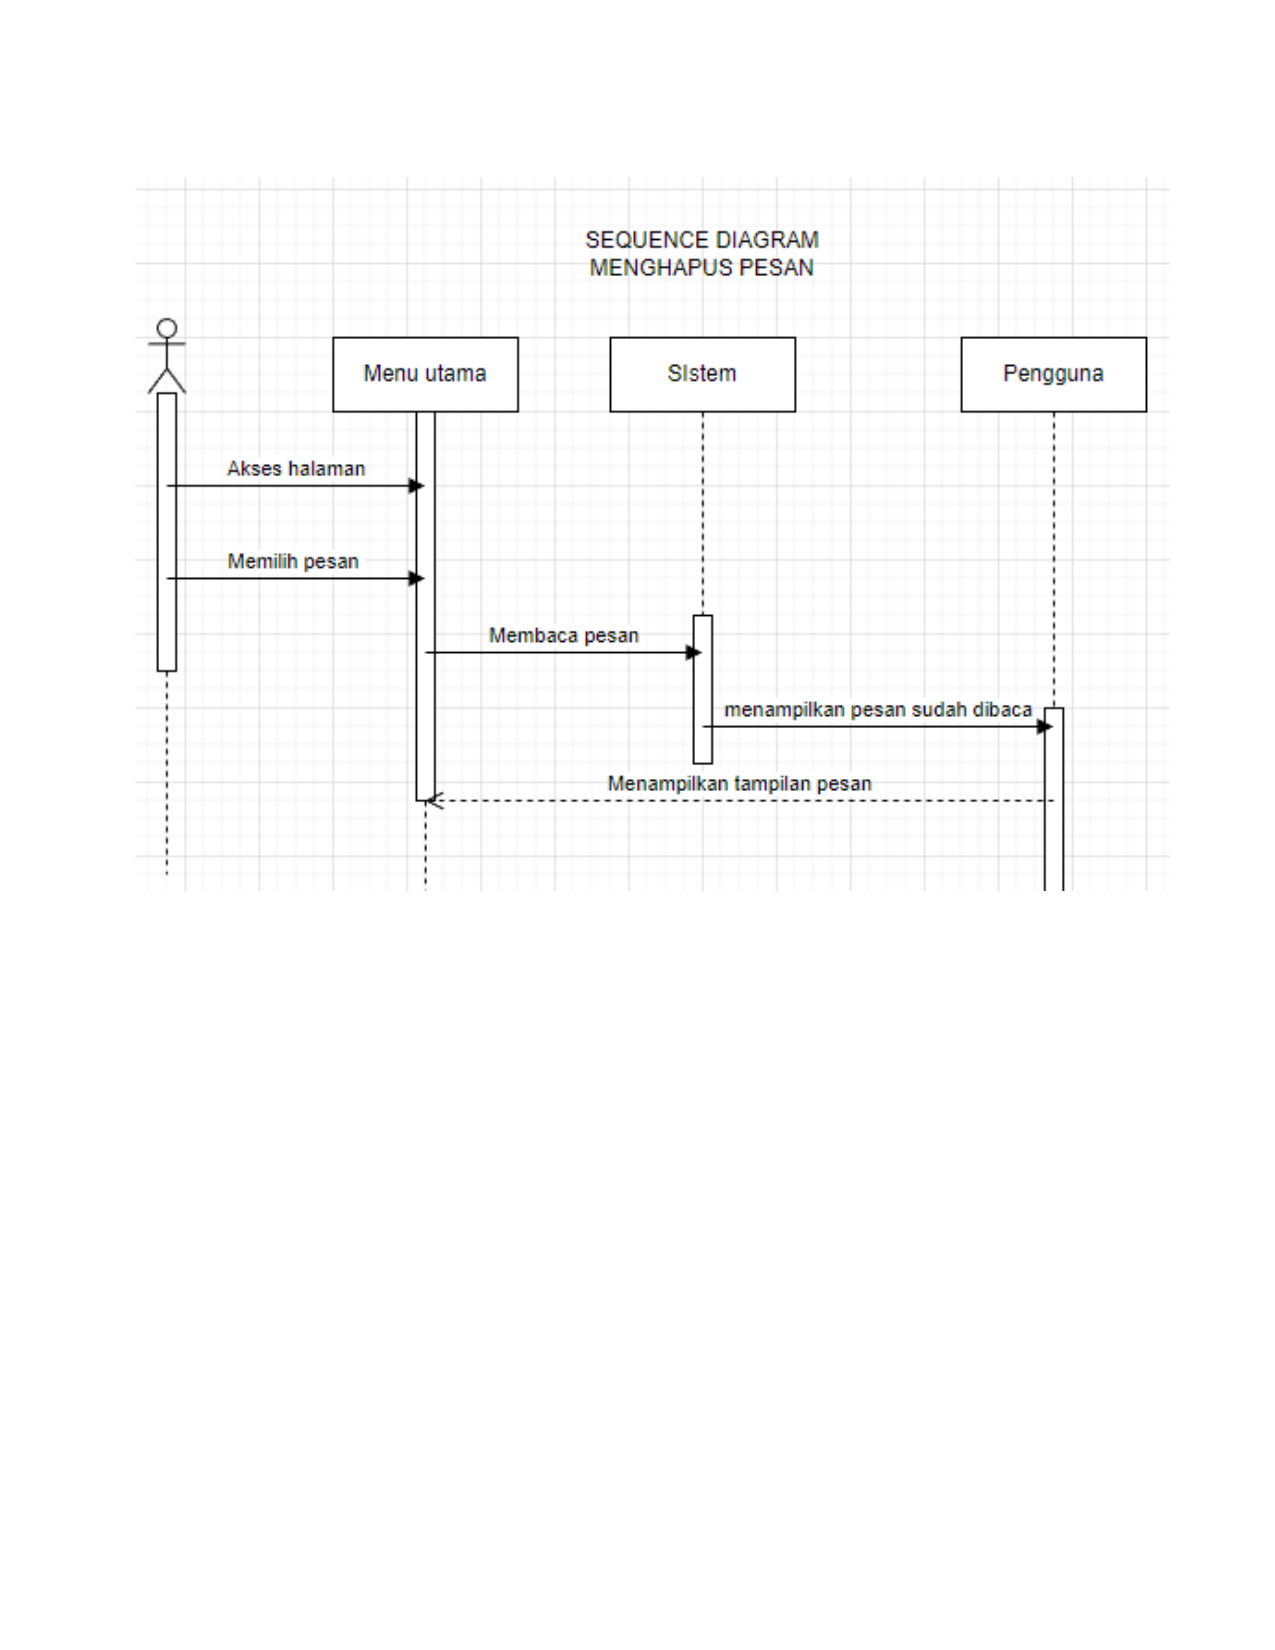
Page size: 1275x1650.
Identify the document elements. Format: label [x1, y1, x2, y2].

picture [135, 177, 1170, 891]
